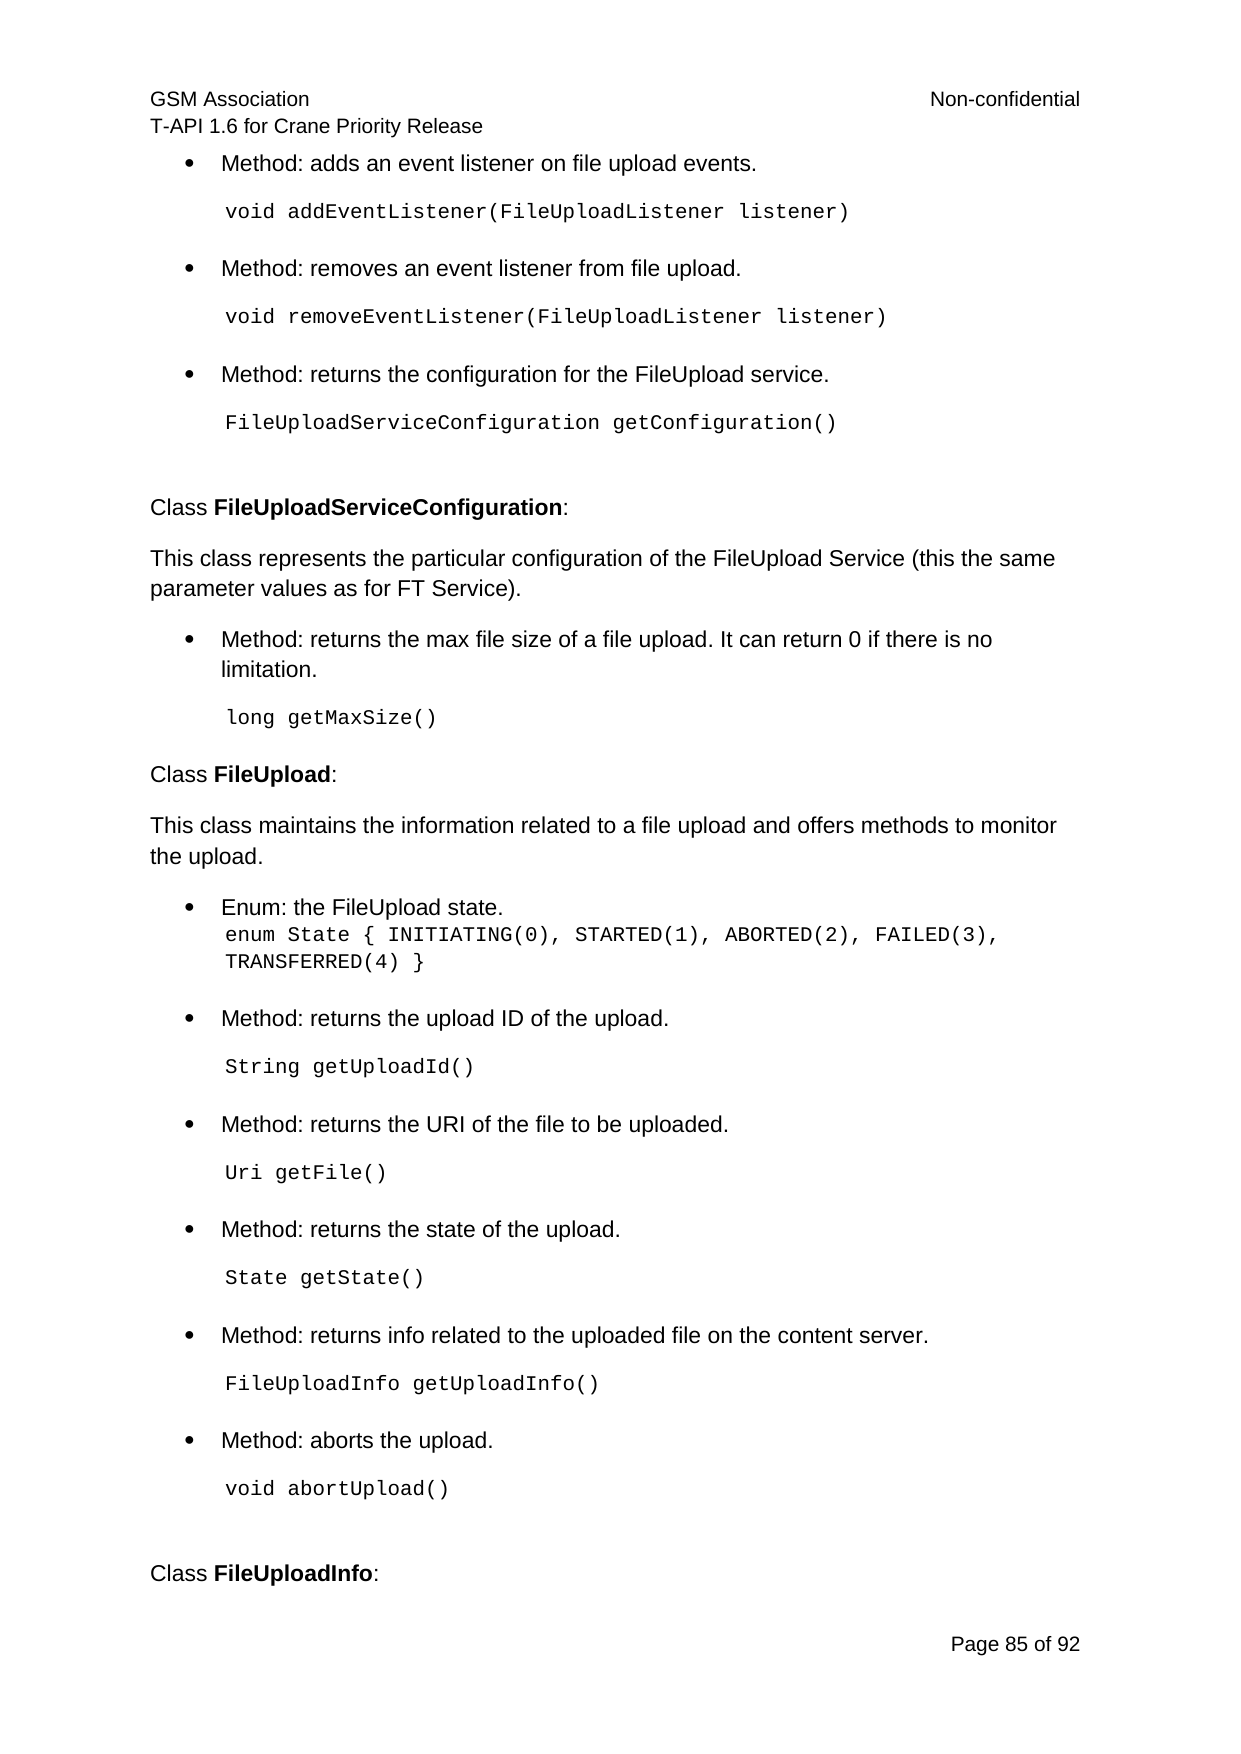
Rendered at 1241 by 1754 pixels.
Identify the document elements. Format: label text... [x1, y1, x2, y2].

list Method: returns info related to the uploaded file on the content server. [185, 1322, 1090, 1348]
text void addEventListener(FileUploadListener listener) [225, 201, 1090, 225]
text void removeEventListener(FileUploadListener listener) [225, 306, 1090, 330]
text FileUploadInfo getUploadInfo() [225, 1373, 1090, 1396]
list Method: removes an event listener from file upload. [185, 255, 1090, 282]
text FileUploadServiceConfiguration getConfiguration() [225, 412, 1090, 436]
list Method: returns the configuration for the FileUpload service. [185, 361, 1090, 387]
list Method: returns the upload ID of the upload. [185, 1005, 1090, 1032]
text Uri getFile() [225, 1162, 1090, 1186]
list Method: aborts the upload. [185, 1427, 1090, 1453]
text Class FileUpload: [150, 761, 1090, 788]
list Method: returns the URI of the file to be uploaded. [185, 1111, 1090, 1137]
list Method: returns the state of the upload. [185, 1216, 1090, 1243]
text void abortUpload() [225, 1478, 1090, 1502]
text State getState() [225, 1267, 1090, 1291]
list Method: returns the max file size of a file upload. It can return 0 if there is no limitation. [185, 626, 1090, 682]
list Enum: the FileUpload state. [185, 894, 1090, 920]
text long getMaxSize() [225, 707, 1090, 731]
text String getUploadId() [225, 1056, 1090, 1080]
list Method: adds an event listener on file upload events. [185, 150, 1090, 176]
text Class FileUploadInfo: [150, 1560, 1090, 1586]
text Class FileUploadServiceConfiguration: [150, 493, 1090, 520]
text This class maintains the information related to a file upload and offers methods to monitor the upload. [150, 812, 1090, 869]
text This class represents the particular configuration of the FileUpload Service (this the same parameter values as for FT Service). [150, 544, 1090, 601]
text enum State { INITIATING(0), STARTED(1), ABORTED(2), FAILED(3), TRANSFERRED(4) } [225, 924, 1090, 975]
